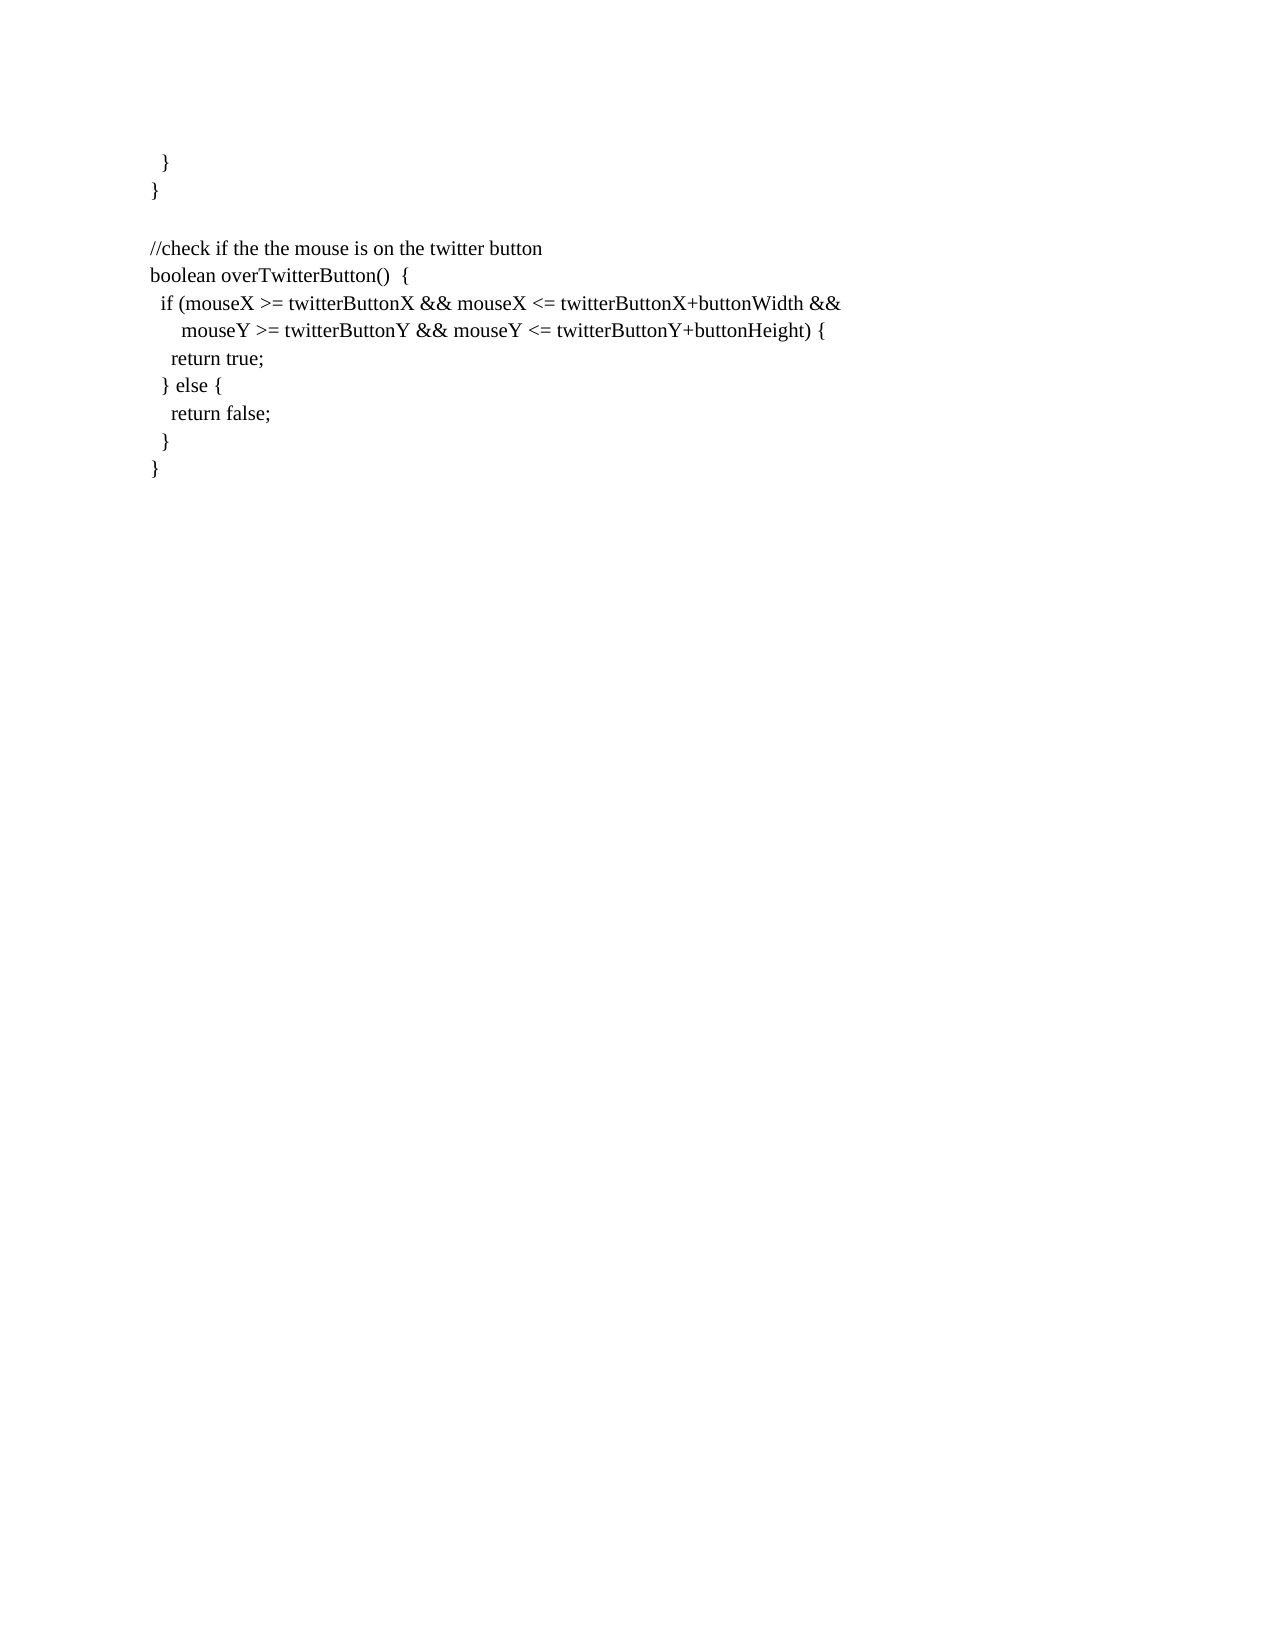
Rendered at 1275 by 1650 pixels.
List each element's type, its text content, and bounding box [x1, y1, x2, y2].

text mouseY >= twitterButtonY && mouseY <= twitterButtonY+buttonHeight) { [150, 318, 1125, 342]
text //check if the the mouse is on the twitter button [150, 235, 1125, 259]
text return false; [150, 401, 1125, 425]
text return true; [150, 346, 1125, 370]
text } else { [150, 373, 1125, 397]
text } [150, 150, 1125, 174]
text } [150, 456, 1125, 480]
text } [150, 429, 1125, 453]
text } [150, 178, 1125, 202]
text if (mouseX >= twitterButtonX && mouseX <= twitterButtonX+buttonWidth && [150, 291, 1125, 315]
text boolean overTwitterButton() { [150, 263, 1125, 287]
